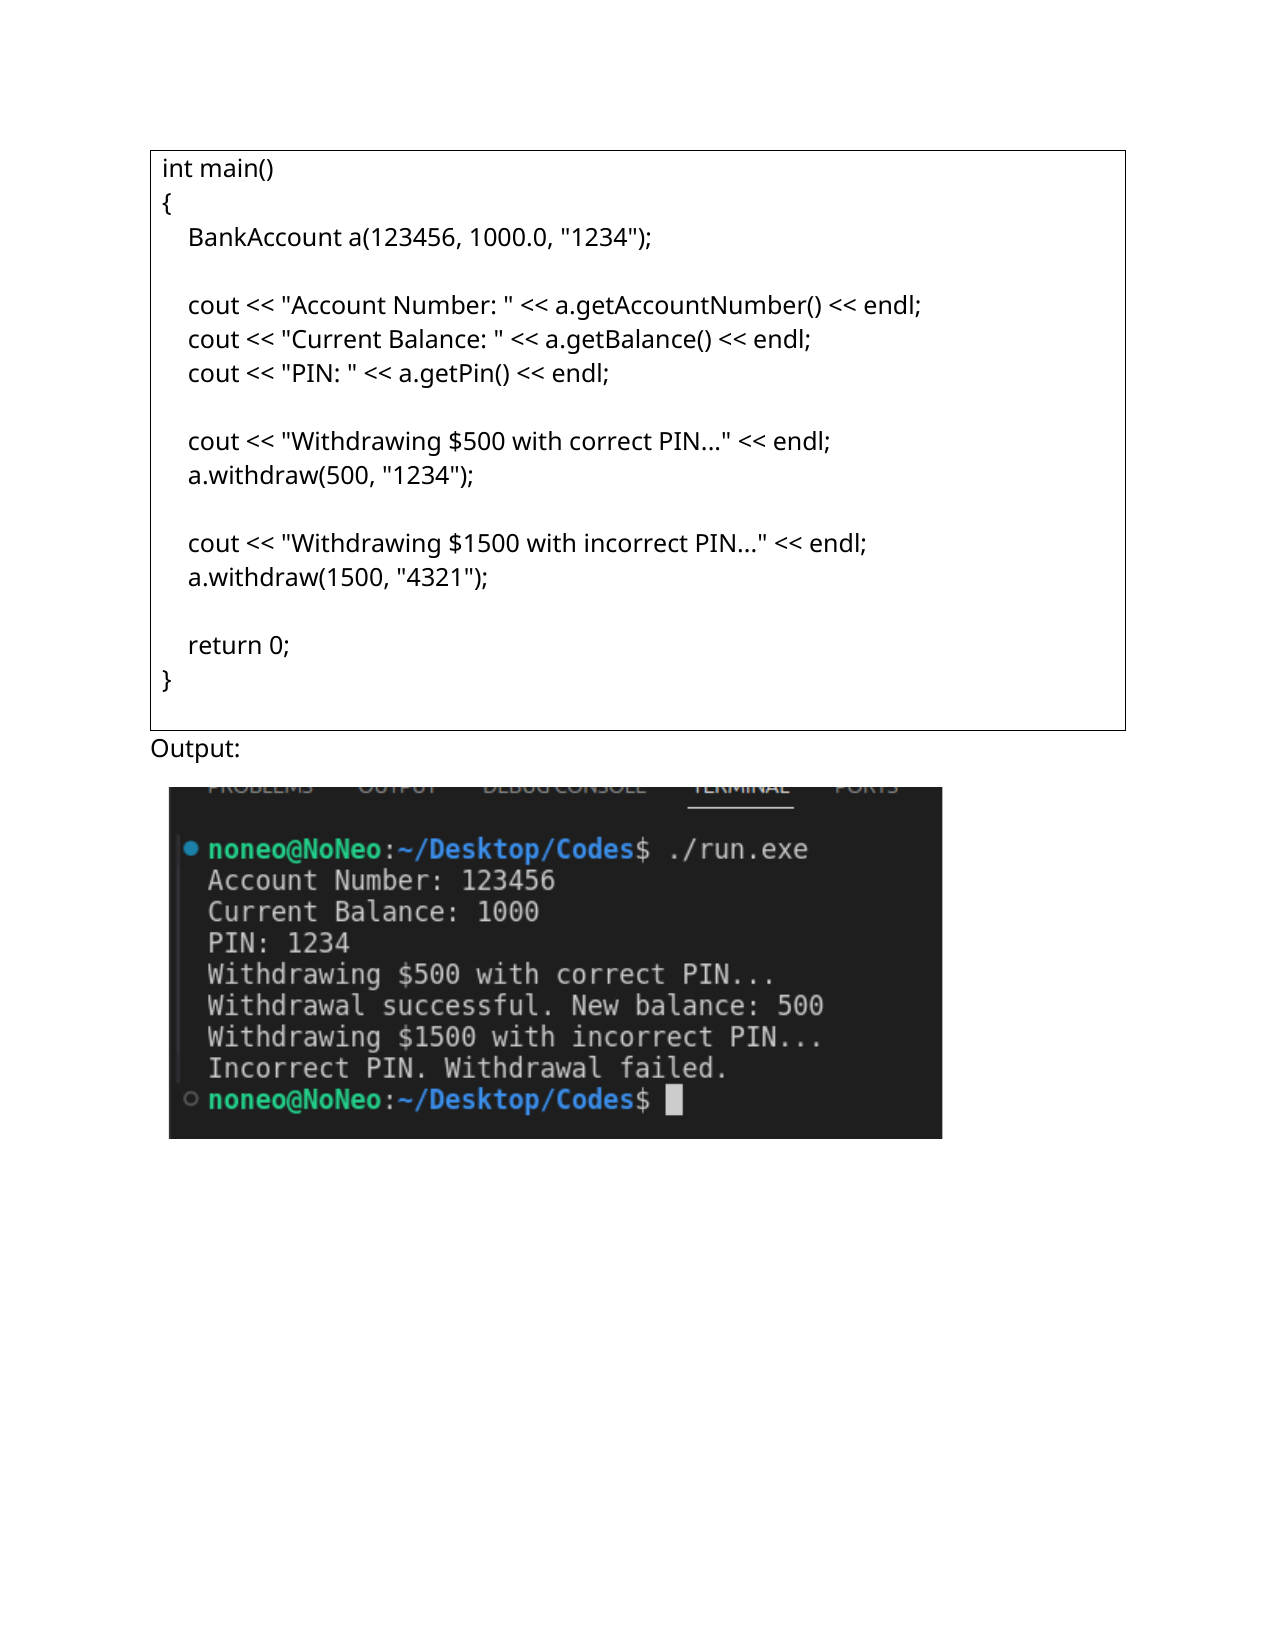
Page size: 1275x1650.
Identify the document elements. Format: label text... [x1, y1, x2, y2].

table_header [151, 151, 1125, 730]
text Output: [150, 731, 1125, 765]
